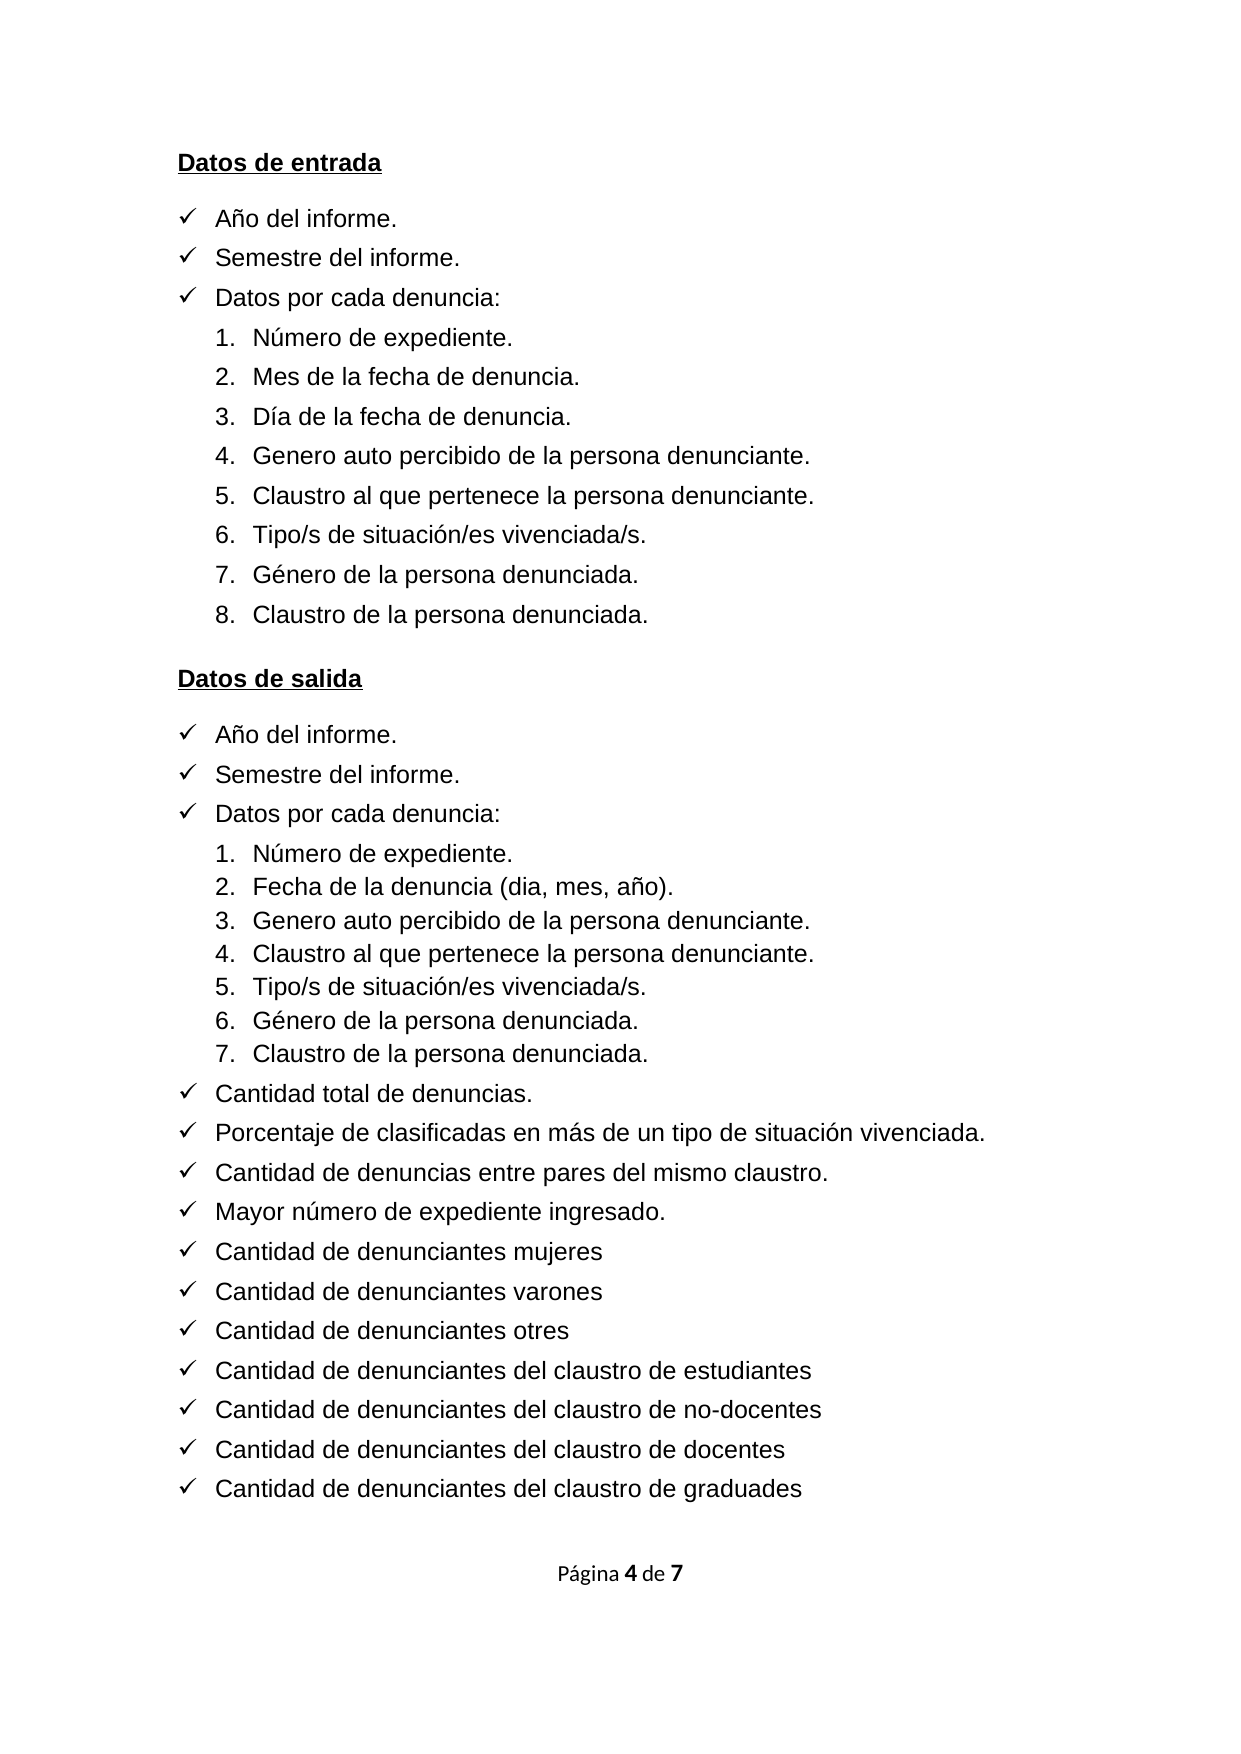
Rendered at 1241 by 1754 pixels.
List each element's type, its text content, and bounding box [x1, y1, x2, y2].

list Cantidad de denunciantes del claustro de estudiantes [177, 1356, 1063, 1384]
list Cantidad de denuncias entre pares del mismo claustro. [177, 1158, 1063, 1187]
list Cantidad de denunciantes del claustro de graduades [177, 1474, 1063, 1503]
list Cantidad total de denuncias. [178, 1078, 1063, 1107]
list Claustro al que pertenece la persona denunciante. [215, 939, 1063, 968]
list Tipo/s de situación/es vivenciada/s. [215, 520, 1063, 549]
list Claustro al que pertenece la persona denunciante. [215, 481, 1063, 510]
list Cantidad de denunciantes otres [177, 1316, 1063, 1345]
list Semestre del informe. [177, 760, 1063, 789]
list Número de expediente. [215, 839, 1063, 868]
text Datos de entrada [177, 148, 1063, 177]
list Año del informe. [177, 204, 1063, 233]
list Género de la persona denunciada. [215, 1006, 1063, 1034]
list Genero auto percibido de la persona denunciante. [215, 441, 1063, 470]
list Año del informe. [177, 720, 1063, 749]
list Número de expediente. [215, 322, 1063, 351]
list Datos por cada denuncia: [177, 283, 1063, 312]
list Cantidad de denunciantes varones [177, 1276, 1063, 1305]
list Cantidad de denunciantes del claustro de docentes [177, 1435, 1063, 1464]
list Semestre del informe. [177, 243, 1063, 272]
list Género de la persona denunciada. [215, 560, 1063, 589]
list Fecha de la denuncia (dia, mes, año). [215, 872, 1063, 901]
list Claustro de la persona denunciada. [215, 1039, 1063, 1068]
list Genero auto percibido de la persona denunciante. [215, 906, 1063, 934]
list Mes de la fecha de denuncia. [215, 362, 1063, 391]
text Datos de salida [177, 664, 1063, 693]
list Claustro de la persona denunciada. [215, 599, 1063, 628]
list Día de la fecha de denuncia. [215, 402, 1063, 431]
list Mayor número de expediente ingresado. [177, 1197, 1063, 1226]
list Tipo/s de situación/es vivenciada/s. [215, 972, 1063, 1001]
list Cantidad de denunciantes mujeres [177, 1237, 1063, 1266]
list Porcentaje de clasificadas en más de un tipo de situación vivenciada. [177, 1118, 1063, 1147]
list Cantidad de denunciantes del claustro de no-docentes [177, 1395, 1063, 1424]
list Datos por cada denuncia: [177, 799, 1063, 828]
